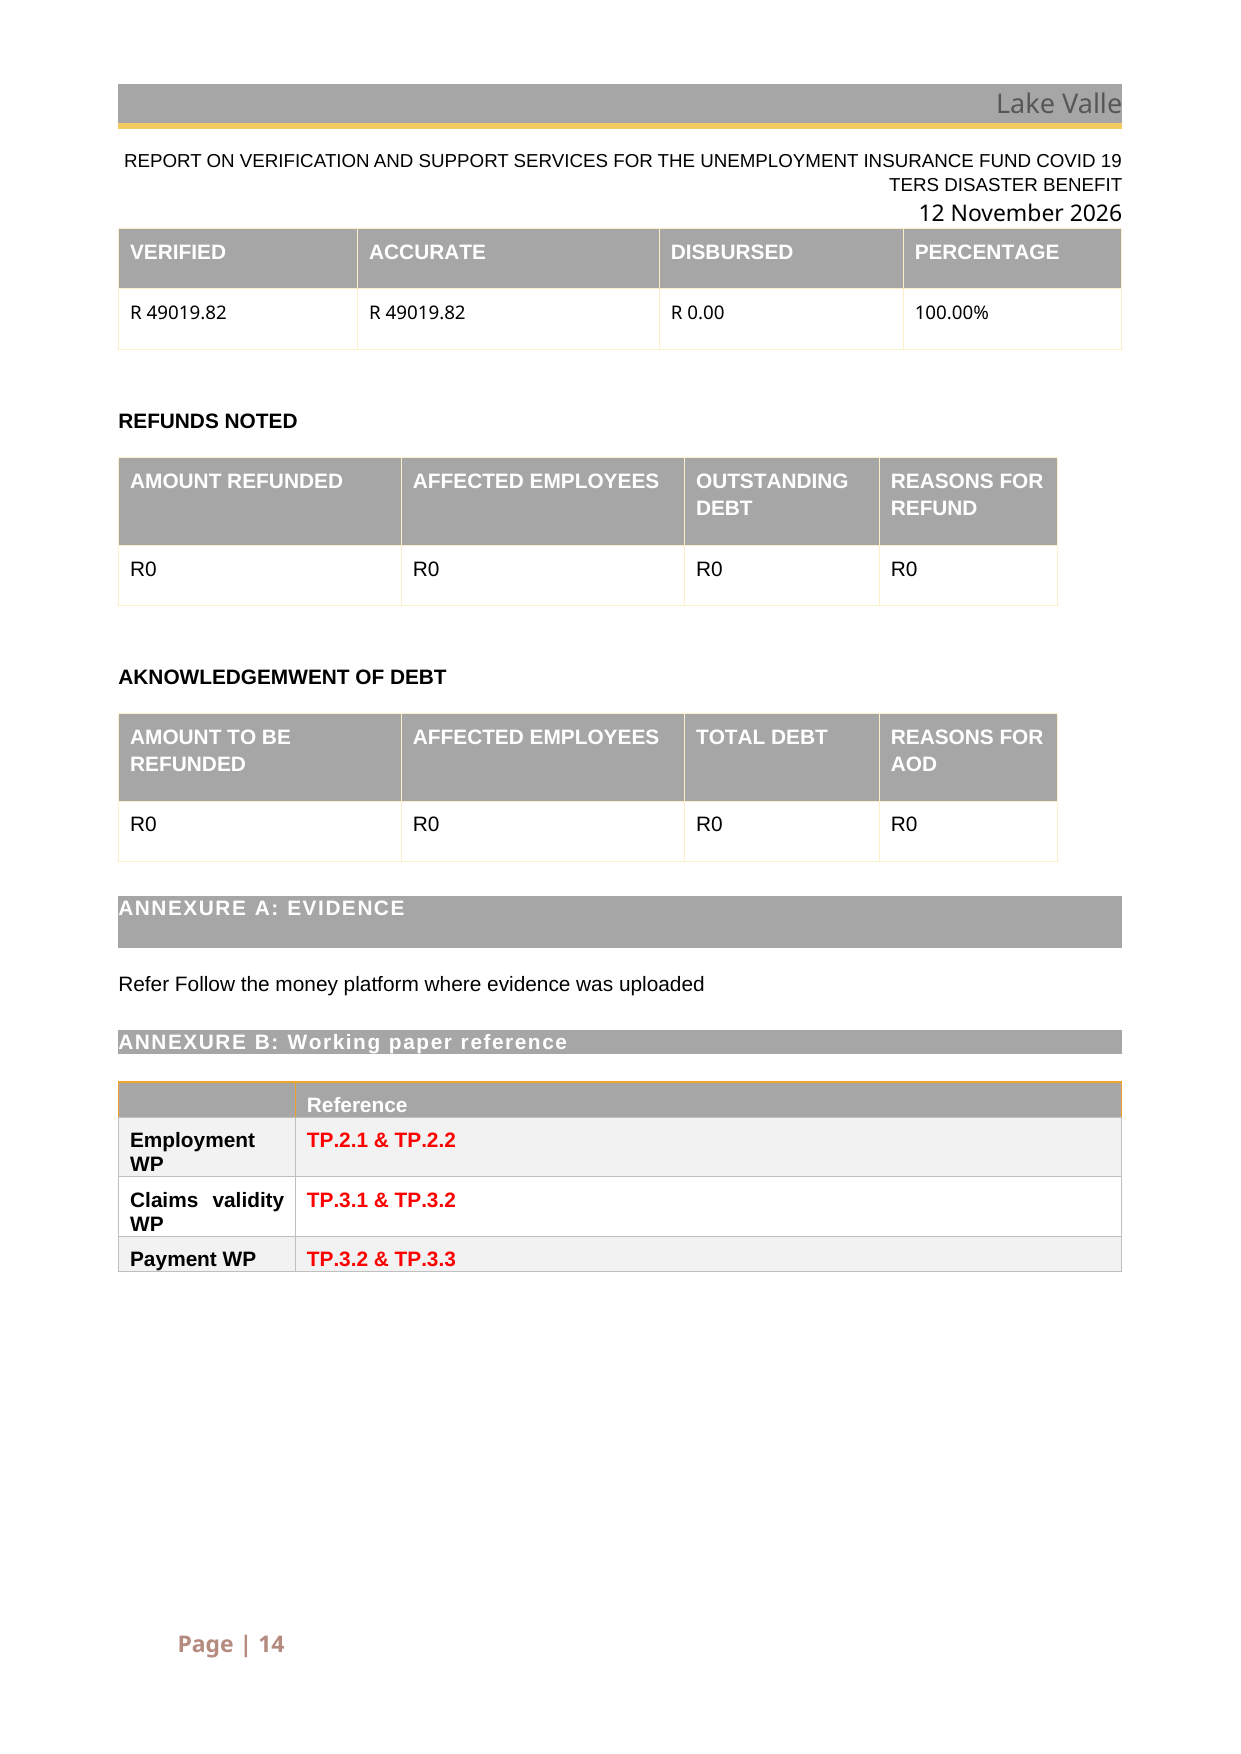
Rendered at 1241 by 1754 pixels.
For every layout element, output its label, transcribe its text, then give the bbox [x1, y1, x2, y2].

table_cell 100.00% [904, 289, 1121, 349]
text Refer Follow the money platform where evidence was uploaded [118, 972, 1122, 996]
text AKNOWLEDGEMWENT OF DEBT [118, 665, 1122, 689]
table_header REASONS FOR REFUND [880, 458, 1057, 545]
table_cell TP.2.1 & TP.2.2 [296, 1118, 1121, 1176]
text ANNEXURE B: Working paper reference [118, 1030, 1122, 1054]
table_cell R 0.00 [660, 289, 903, 349]
table_cell TP.3.2 & TP.3.3 [296, 1237, 1121, 1271]
table_cell R0 [685, 546, 879, 605]
table_cell Employment WP [119, 1118, 295, 1176]
table_header Reference [296, 1083, 1121, 1117]
table_cell Payment WP [119, 1237, 295, 1271]
table_cell R0 [880, 802, 1057, 861]
table_cell R0 [119, 802, 401, 861]
table_cell R0 [402, 546, 684, 605]
text REFUNDS NOTED [118, 409, 1122, 433]
table_cell Claims validity WP [119, 1177, 295, 1236]
table_cell R 49019.82 [358, 289, 659, 349]
table_header AMOUNT TO BE REFUNDED [119, 714, 401, 801]
table_cell R0 [880, 546, 1057, 605]
table_header AFFECTED EMPLOYEES [402, 458, 684, 545]
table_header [119, 229, 357, 288]
table_header REASONS FOR AOD [880, 714, 1057, 801]
table_cell R0 [119, 546, 401, 605]
table_cell R0 [685, 802, 879, 861]
text ANNEXURE A: EVIDENCE [118, 896, 1122, 920]
table_cell R0 [402, 802, 684, 861]
table_header TOTAL DEBT [685, 714, 879, 801]
table_header AMOUNT REFUNDED [119, 458, 401, 545]
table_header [358, 229, 659, 288]
table_header VERIFIED PERCENTAGE [904, 229, 1121, 288]
table_header AFFECTED EMPLOYEES [402, 714, 684, 801]
table_cell TP.3.1 & TP.3.2 [296, 1177, 1121, 1236]
table_header OUTSTANDING DEBT [685, 458, 879, 545]
table_cell R 49019.82 [119, 289, 357, 349]
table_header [660, 229, 903, 288]
table_header [119, 1083, 295, 1117]
